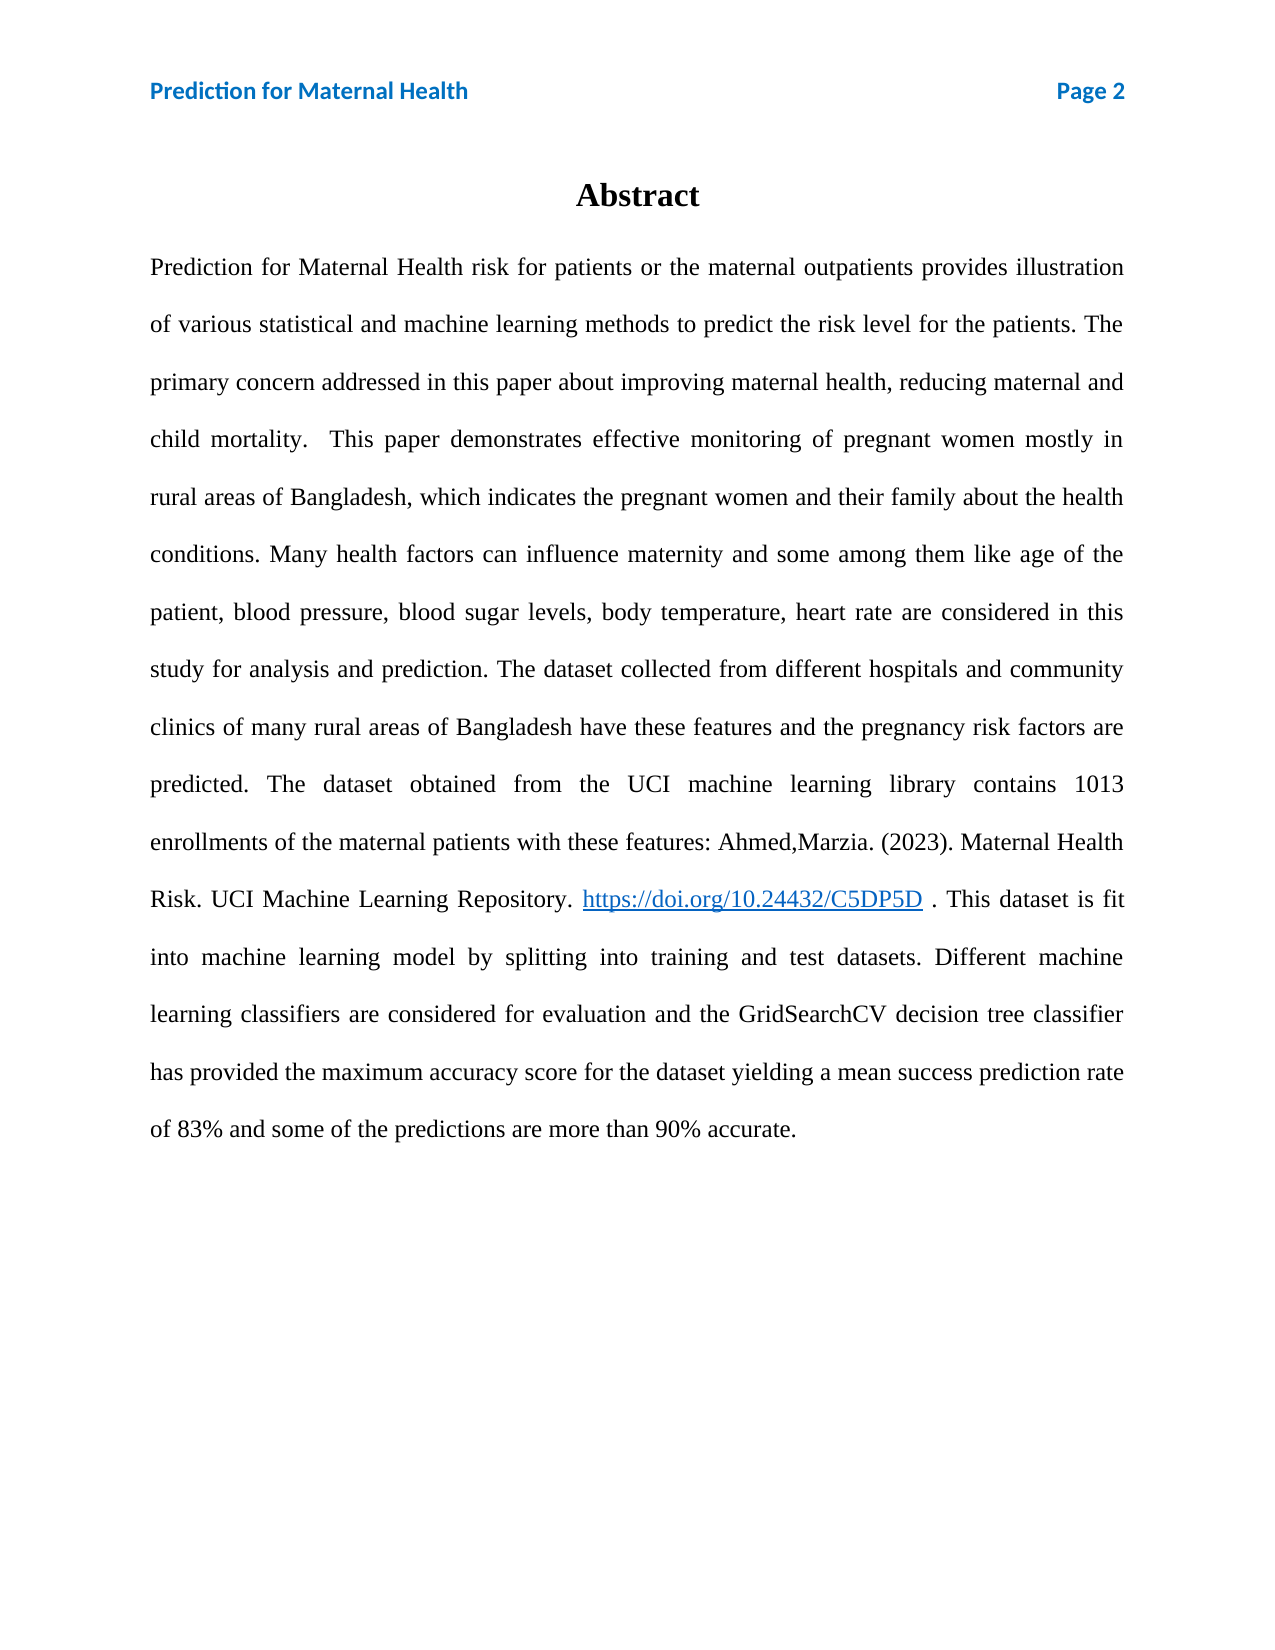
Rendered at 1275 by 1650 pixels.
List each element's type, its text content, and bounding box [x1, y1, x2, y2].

text Prediction for Maternal Health risk for patients or the maternal outpatients provides illustration of various statistical and machine learning methods to predict the risk level for the patients. The primary concern addressed in this paper about improving maternal health, reducing maternal and child mortality. This paper demonstrates effective monitoring of pregnant women mostly in rural areas of Bangladesh, which indicates the pregnant women and their family about the health conditions. Many health factors can influence maternity and some among them like age of the patient, blood pressure, blood sugar levels, body temperature, heart rate are considered in this study for analysis and prediction. The dataset collected from different hospitals and community clinics of many rural areas of Bangladesh have these features and the pregnancy risk factors are predicted. The dataset obtained from the UCI machine learning library contains 1013 enrollments of the maternal patients with these features: Ahmed,Marzia. (2023). Maternal Health Risk. UCI Machine Learning Repository. https://doi.org/10.24432/C5DP5D . This dataset is fit into machine learning model by splitting into training and test datasets. Different machine learning classifiers are considered for evaluation and the GridSearchCV decision tree classifier has provided the maximum accuracy score for the dataset yielding a mean success prediction rate of 83% and some of the predictions are more than 90% accurate. [150, 252, 1125, 1143]
subtitle Abstract [150, 175, 1125, 213]
